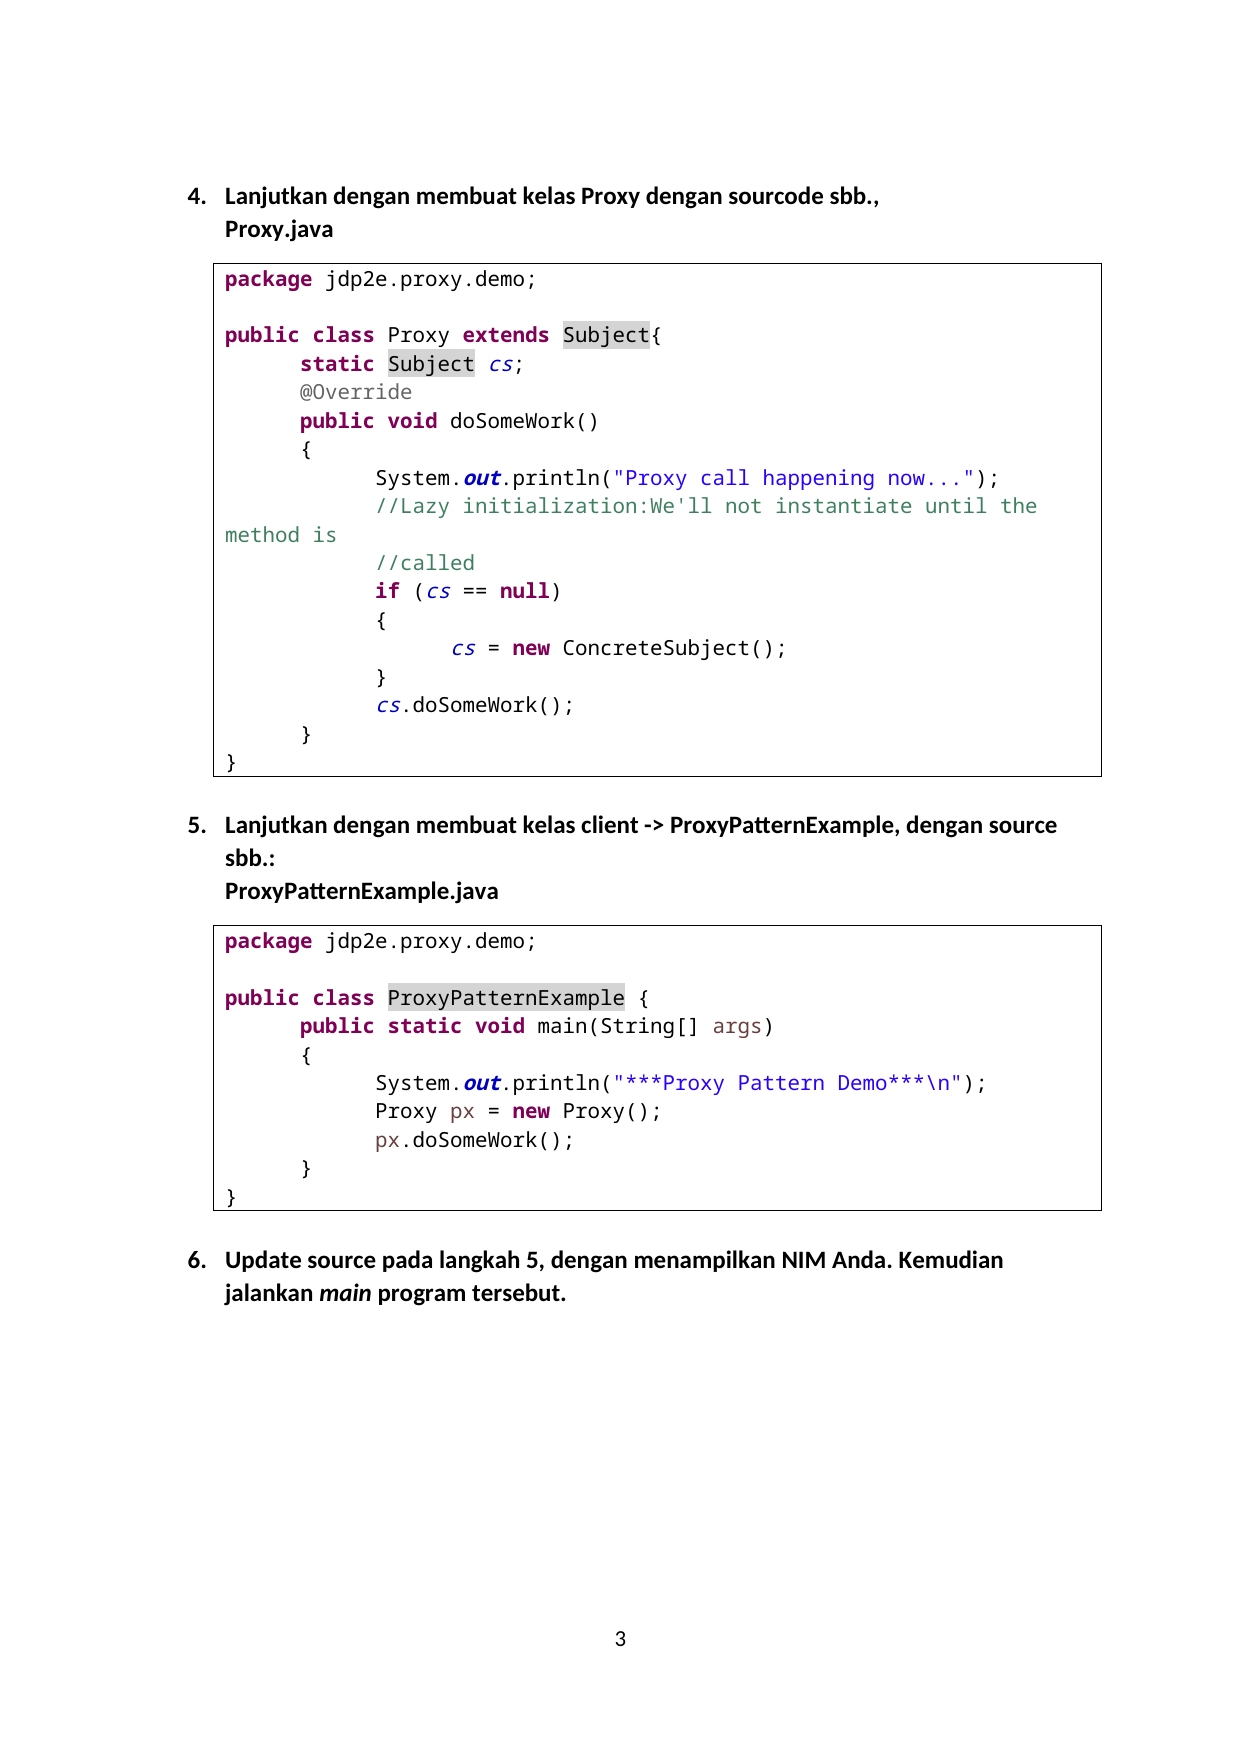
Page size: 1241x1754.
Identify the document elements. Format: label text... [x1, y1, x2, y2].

table_header package jdp2e.proxy.demo; public class Proxy extends Subject{ static Subject cs; @Override public void doSomeWork() { System.out.println("Proxy call happening now..."); //Lazy initialization:We'll not instantiate until the method is //called if (cs == null) { cs = new ConcreteSubject(); } cs.doSomeWork(); } } [214, 264, 1101, 776]
list ProxyPatternExample.java [225, 875, 1090, 906]
list Proxy.java [225, 213, 1090, 244]
list Lanjutkan dengan membuat kelas client -> ProxyPatternExample, dengan source sbb.: [187, 809, 1090, 873]
list Update source pada langkah 5, dengan menampilkan NIM Anda. Kemudian jalankan main program tersebut. [187, 1244, 1090, 1308]
list Lanjutkan dengan membuat kelas Proxy dengan sourcode sbb., [187, 180, 1090, 211]
table_header package jdp2e.proxy.demo; public class ProxyPatternExample { public static void main(String[] args) { System.out.println("***Proxy Pattern Demo***\n"); Proxy px = new Proxy(); px.doSomeWork(); } } [214, 926, 1101, 1210]
